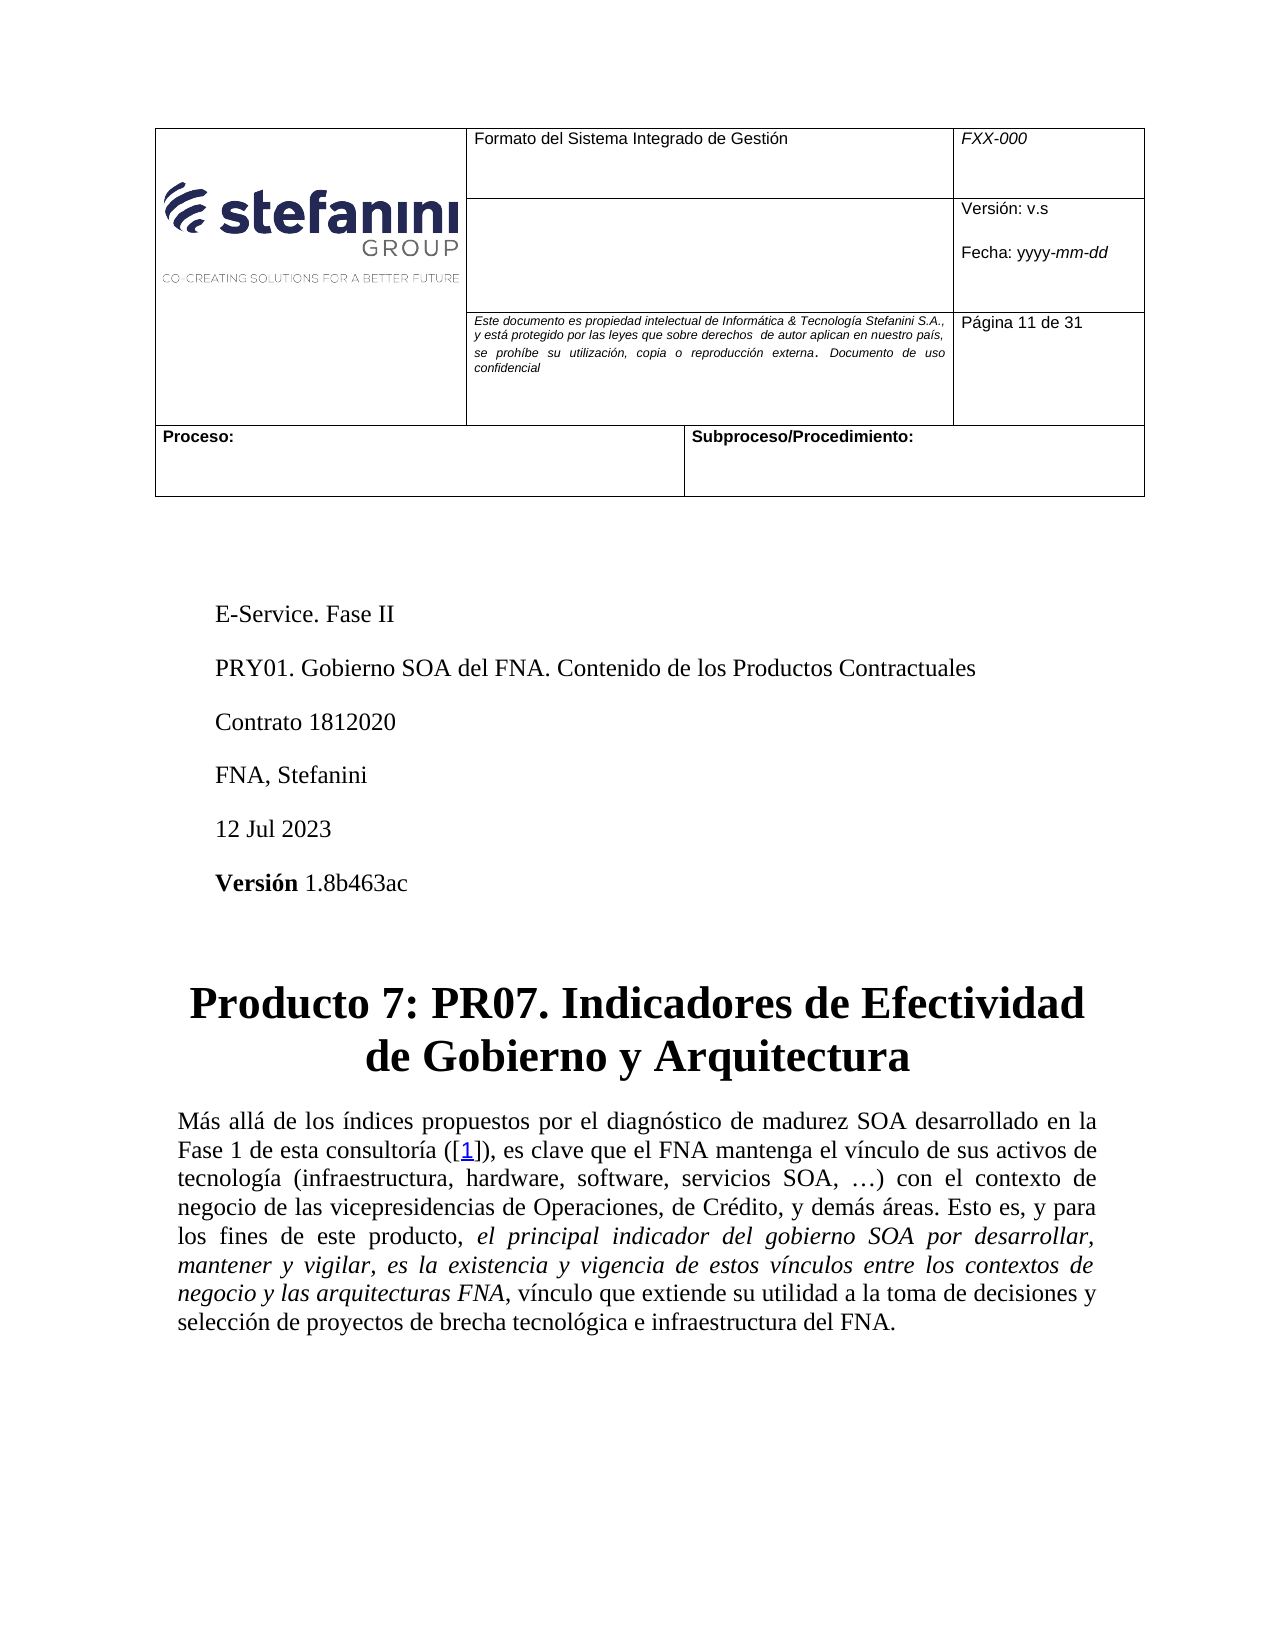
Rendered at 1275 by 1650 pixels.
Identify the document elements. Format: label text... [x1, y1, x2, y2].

text E-Service. Fase II [215, 599, 1060, 628]
text FNA, Stefanini [215, 761, 1060, 789]
text Versión 1.8b463ac [215, 868, 1060, 897]
subtitle Producto 7: PR07. Indicadores de Efectividad de Gobierno y Arquitectura [177, 976, 1098, 1081]
text Contrato 1812020 [215, 707, 1060, 736]
text Más allá de los índices propuestos por el diagnóstico de madurez SOA desarrollado en la Fase 1 de esta consultoría ([1]), es clave que el FNA mantenga el vínculo de sus activos de tecnología (infraestructura, hardware, software, servicios SOA, …) con el contexto de negocio de las vicepresidencias de Operaciones, de Crédito, y demás áreas. Esto es, y para los fines de este producto, el principal indicador del gobierno SOA por desarrollar, mantener y vigilar, es la existencia y vigencia de estos vínculos entre los contextos de negocio y las arquitecturas FNA, vínculo que extiende su utilidad a la toma de decisiones y selección de proyectos de brecha tecnológica e infraestructura del FNA. [177, 1106, 1098, 1336]
picture [162, 182, 460, 286]
text PRY01. Gobierno SOA del FNA. Contenido de los Productos Contractuales [215, 653, 1060, 682]
text 12 Jul 2023 [215, 814, 1060, 843]
